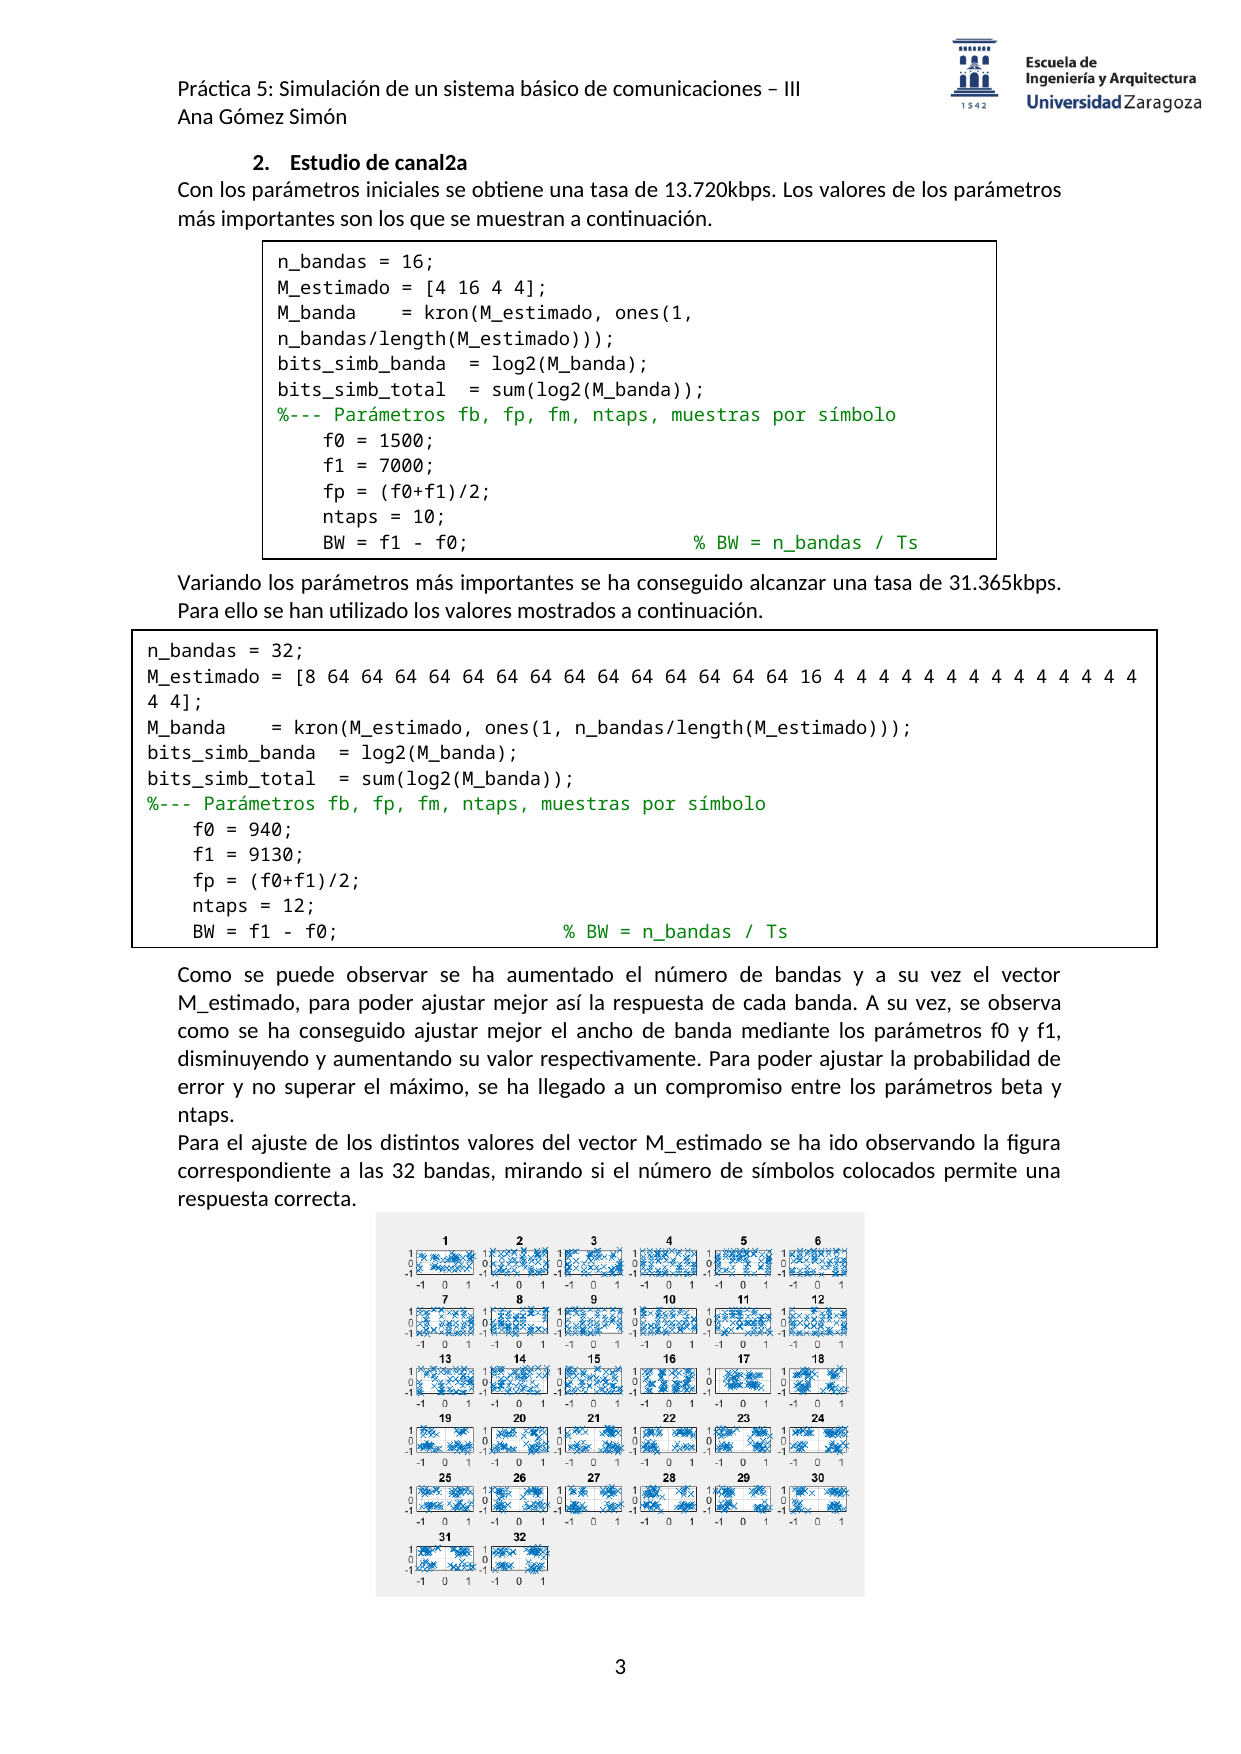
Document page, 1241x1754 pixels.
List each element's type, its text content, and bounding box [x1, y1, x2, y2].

list Estudio de canal2a [252, 148, 1063, 176]
picture [915, 12, 1240, 131]
text Variando los parámetros más importantes se ha conseguido alcanzar una tasa de 31.365kbps. Para ello se han utilizado los valores mostrados a continuación. [177, 568, 1063, 624]
text Para el ajuste de los distintos valores del vector M_estimado se ha ido observando la figura correspondiente a las 32 bandas, mirando si el número de símbolos colocados permite una respuesta correcta. [177, 1128, 1063, 1212]
text Con los parámetros iniciales se obtiene una tasa de 13.720kbps. Los valores de los parámetros más importantes son los que se muestran a continuación. [177, 176, 1063, 232]
picture [375, 1212, 865, 1597]
text Como se puede observar se ha aumentado el número de bandas y a su vez el vector M_estimado, para poder ajustar mejor así la respuesta de cada banda. A su vez, se observa como se ha conseguido ajustar mejor el ancho de banda mediante los parámetros f0 y f1, disminuyendo y aumentando su valor respectivamente. Para poder ajustar la probabilidad de error y no superar el máximo, se ha llegado a un compromiso entre los parámetros beta y ntaps. [177, 960, 1063, 1128]
